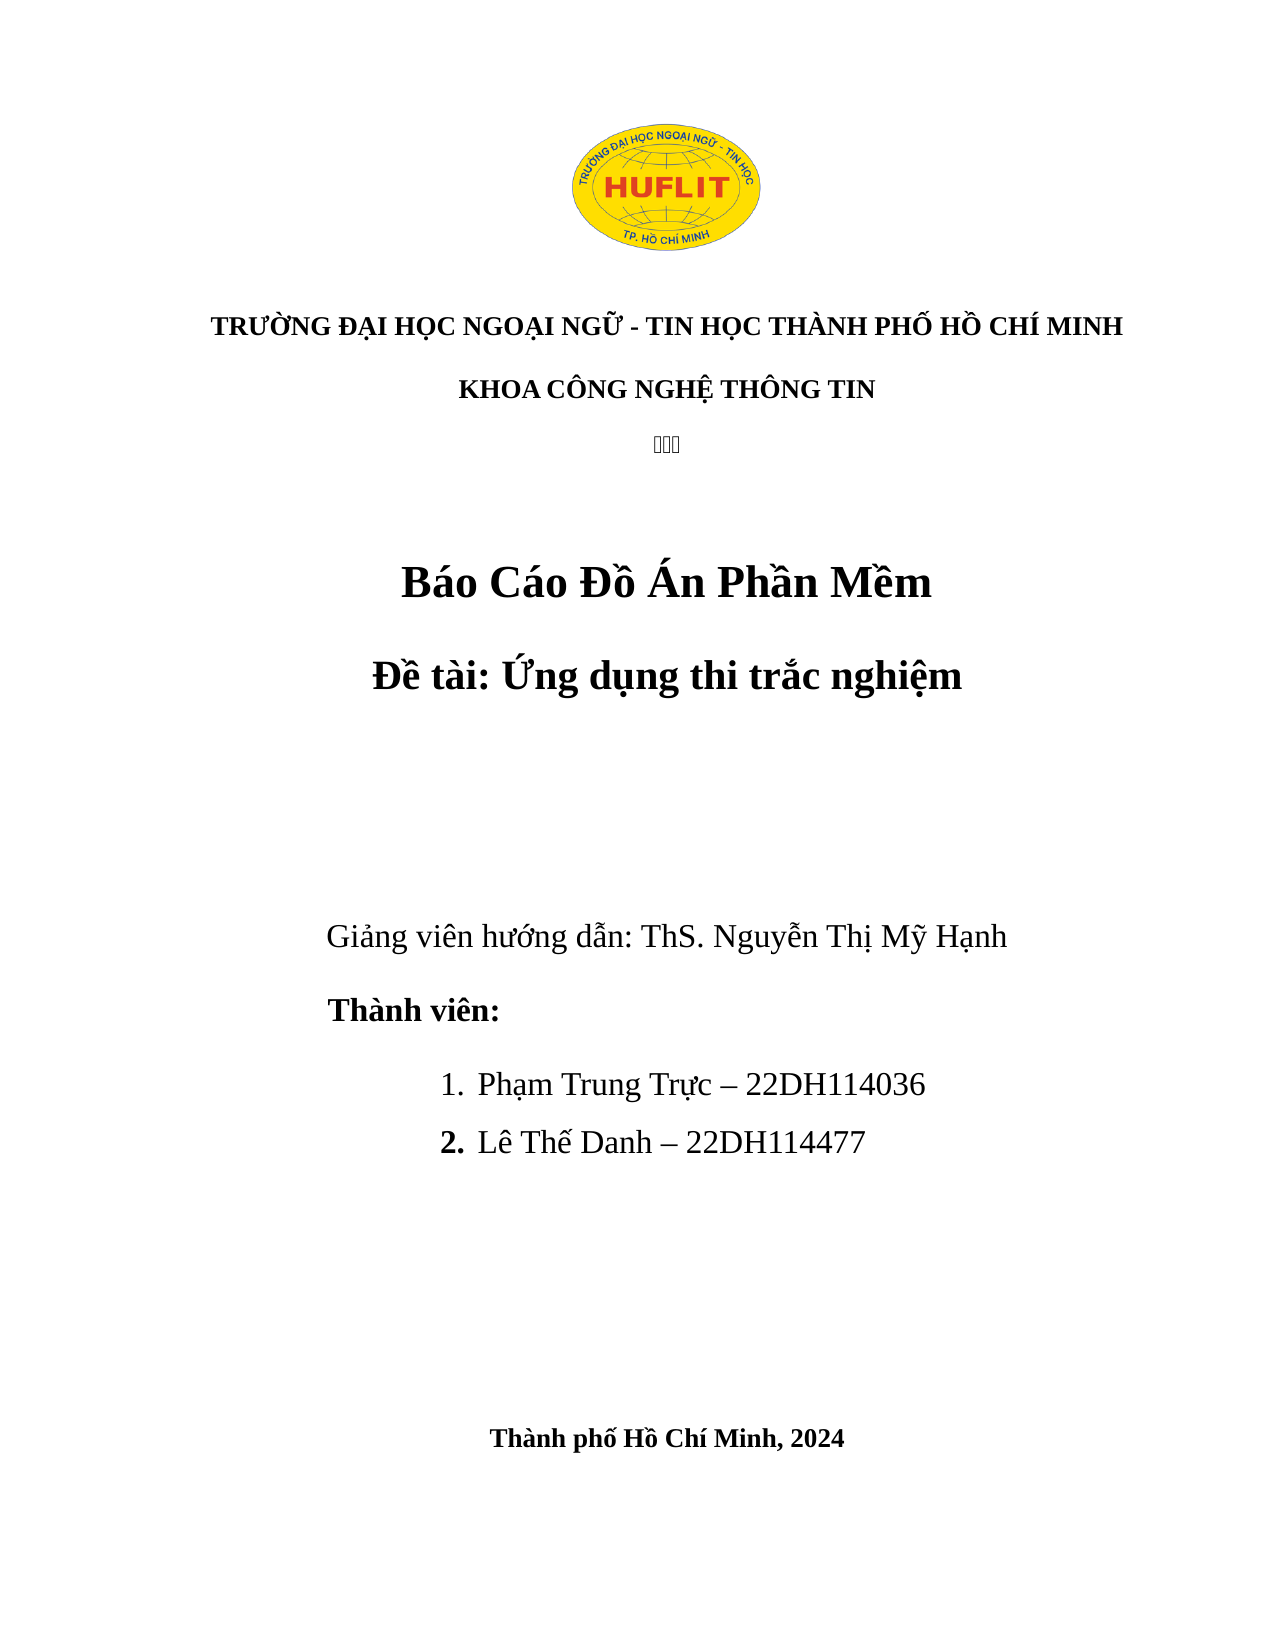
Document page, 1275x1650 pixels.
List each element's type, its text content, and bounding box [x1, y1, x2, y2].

picture [514, 90, 818, 285]
list Phạm Trung Trực – 22DH114036 [440, 1064, 1157, 1103]
text Báo Cáo Đồ Án Phần Mềm [177, 555, 1157, 607]
text Giảng viên hướng dẫn: ThS. Nguyễn Thị Mỹ Hạnh [177, 916, 1157, 954]
text Thành viên: [252, 990, 1157, 1028]
text KHOA CÔNG NGHỆ THÔNG TIN [177, 373, 1157, 404]
text Thành phố Hồ Chí Minh, 2024 [177, 1422, 1157, 1453]
text TRƯỜNG ĐẠI HỌC NGOẠI NGỮ - TIN HỌC THÀNH PHỐ HỒ CHÍ MINH [177, 309, 1157, 341]
list Lê Thế Danh – 22DH114477 [440, 1122, 1157, 1160]
text Đề tài: Ứng dụng thi trắc nghiệm [177, 650, 1157, 698]
